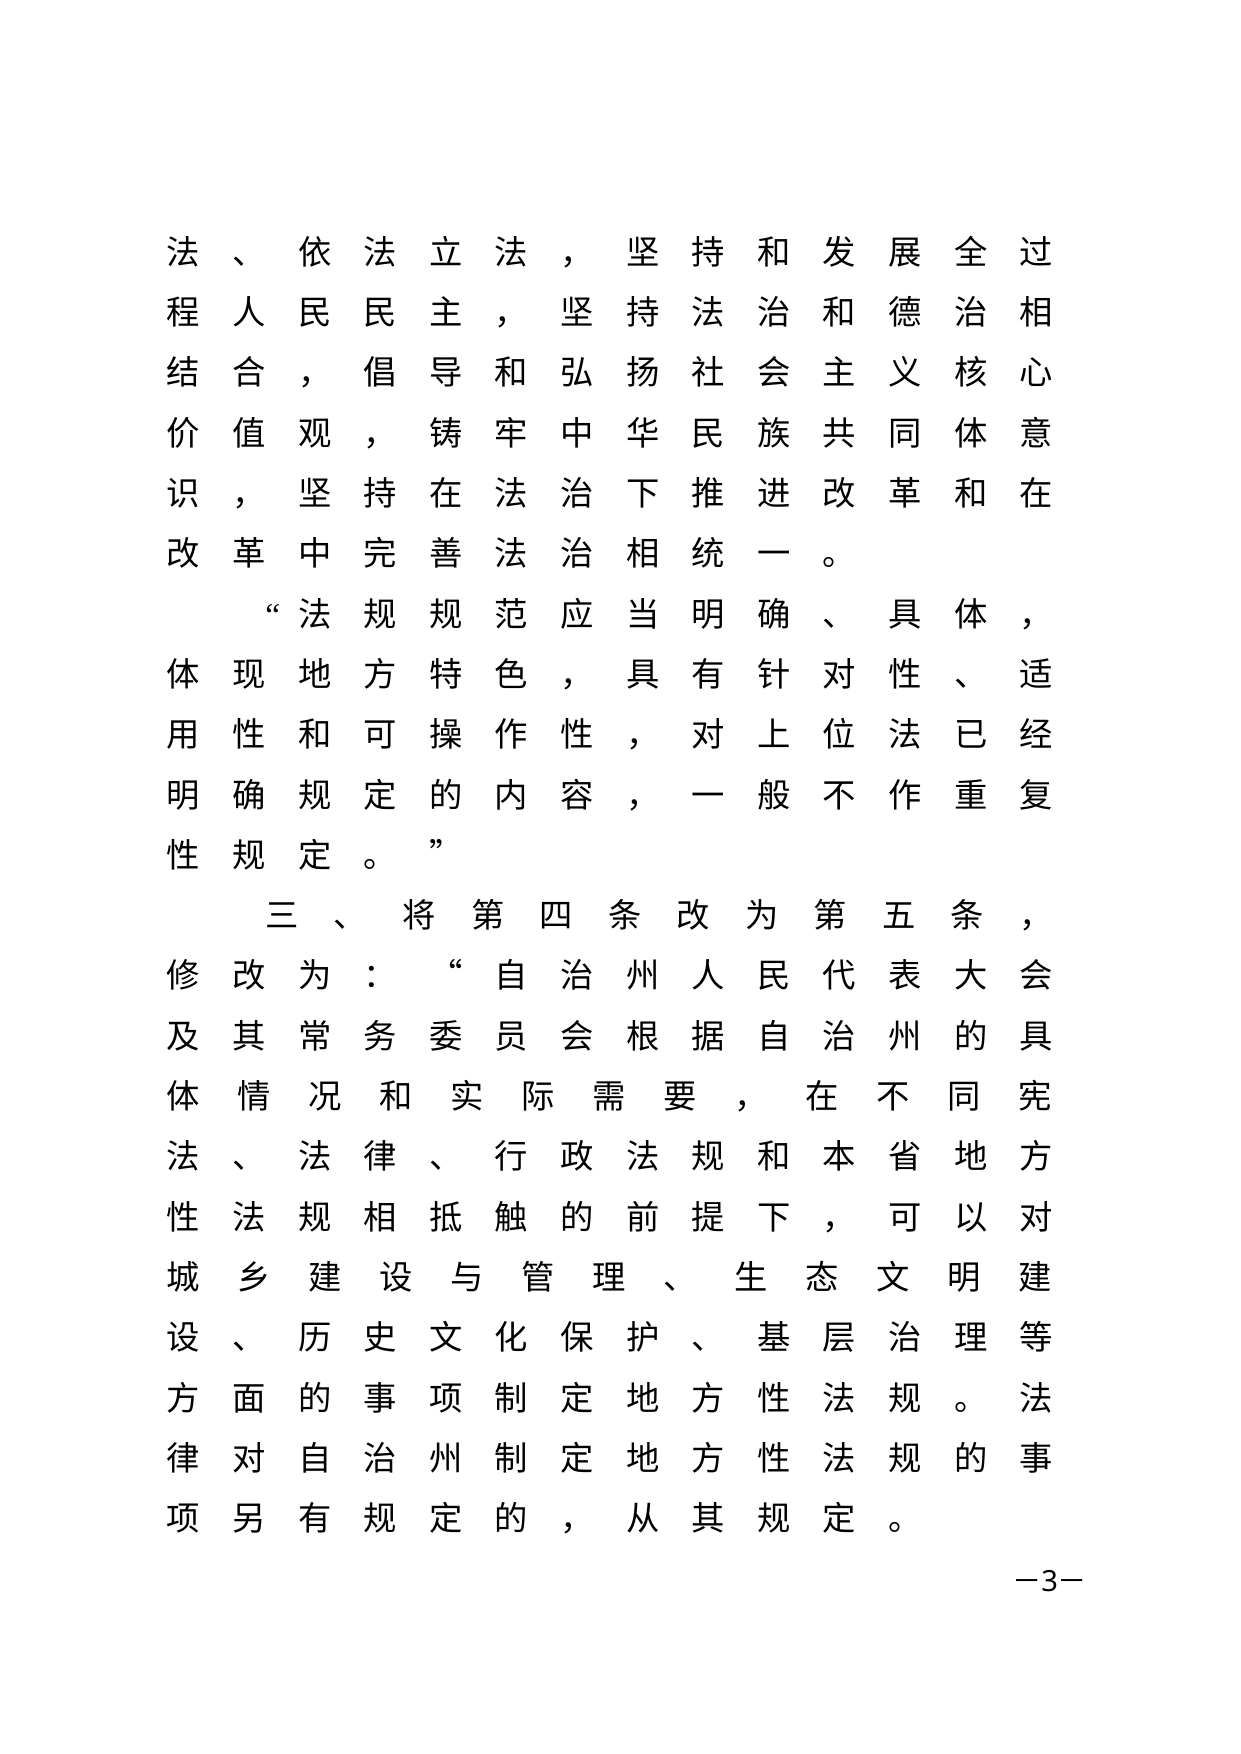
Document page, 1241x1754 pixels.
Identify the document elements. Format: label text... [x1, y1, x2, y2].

list 三、将第四条改为第五条，修改为：“自治州人民代表大会及其常务委员会根据自治州的具体情况和实际需要，在不同宪法、法律、行政法规和本省地方性法规相抵触的前提下，可以对城乡建设与管理、生态文明建设、历史文化保护、基层治理等方面的事项制定地方性法规。法律对自治州制定地方性法规的事项另有规定的，从其规定。 [167, 883, 1085, 1546]
list 二、增加一条，作为第四条：“自治州人民代表大会及其常务委员会的立法应当遵循《中华人民共和国立法法》确立的基本原则，坚持科学立法、民主立法、依法立法，坚持和发展全过程人民民主，坚持法治和德治相结合，倡导和弘扬社会主义核心价值观，铸牢中华民族共同体意识，坚持在法治下推进改革和在改革中完善法治相统一。 [167, 219, 1085, 581]
list “法规规范应当明确、具体，体现地方特色，具有针对性、适用性和可操作性，对上位法已经明确规定的内容，一般不作重复性规定。” [167, 581, 1085, 883]
